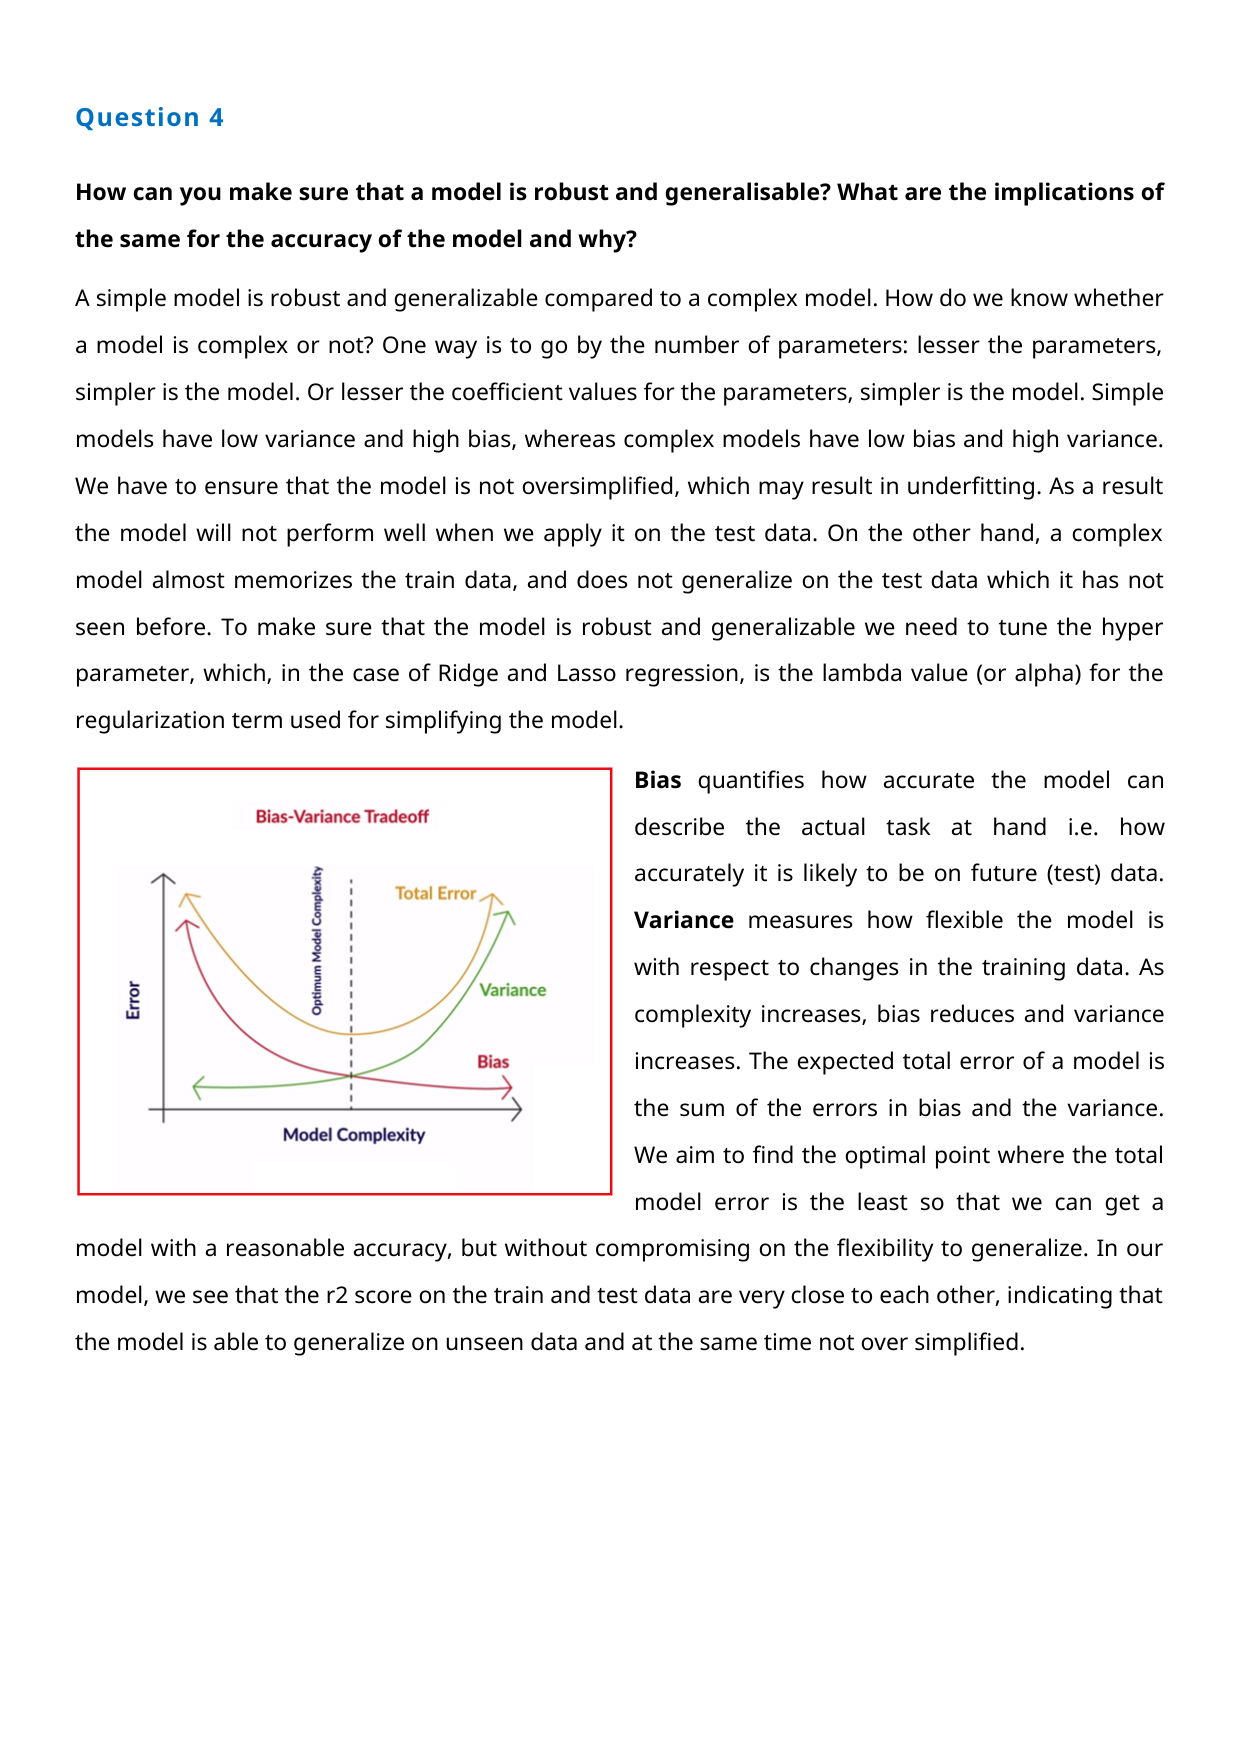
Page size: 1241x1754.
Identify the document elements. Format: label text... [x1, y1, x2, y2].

text How can you make sure that a model is robust and generalisable? What are the implications of the same for the accuracy of the model and why? [75, 176, 1165, 254]
subtitle Question 4 [75, 100, 1165, 134]
text A simple model is robust and generalizable compared to a complex model. How do we know whether a model is complex or not? One way is to go by the number of parameters: lesser the parameters, simpler is the model. Or lesser the coefficient values for the parameters, simpler is the model. Simple models have low variance and high bias, whereas complex models have low bias and high variance. We have to ensure that the model is not oversimplified, which may result in underfitting. As a result the model will not perform well when we apply it on the test data. On the other hand, a complex model almost memorizes the train data, and does not generalize on the test data which it has not seen before. To make sure that the model is robust and generalizable we need to tune the hyper parameter, which, in the case of Ridge and Lasso regression, is the lambda value (or alpha) for the regularization term used for simplifying the model. [75, 282, 1165, 735]
picture [75, 765, 615, 1198]
